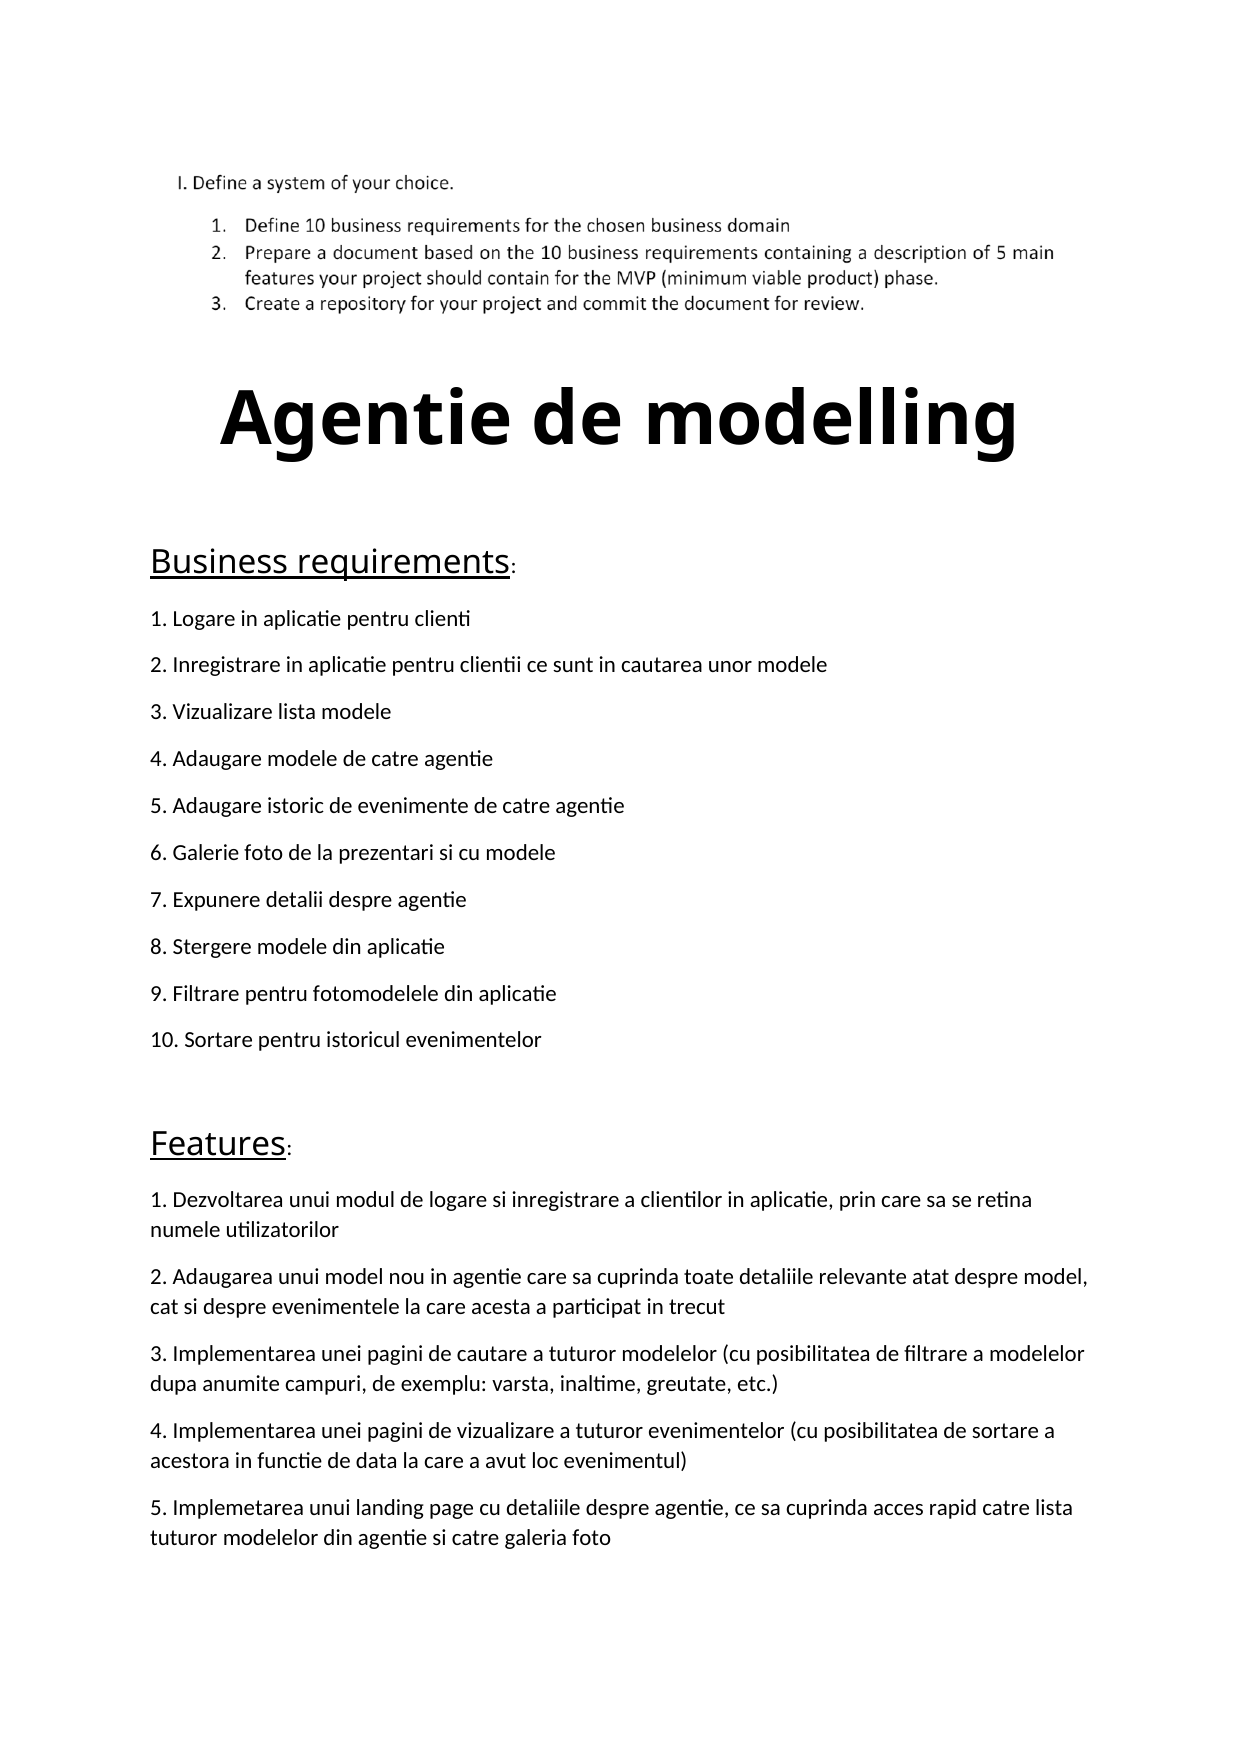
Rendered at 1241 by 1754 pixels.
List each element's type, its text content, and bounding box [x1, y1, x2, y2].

text 3. Vizualizare lista modele [150, 697, 1090, 726]
text 4. Implementarea unei pagini de vizualizare a tuturor evenimentelor (cu posibilitatea de sortare a acestora in functie de data la care a avut loc evenimentul) [150, 1416, 1090, 1474]
picture [150, 150, 1091, 346]
text 7. Expunere detalii despre agentie [150, 885, 1090, 913]
text 1. Logare in aplicatie pentru clienti [150, 604, 1090, 632]
text 9. Filtrare pentru fotomodelele din aplicatie [150, 979, 1090, 1007]
text 1. Dezvoltarea unui modul de logare si inregistrare a clientilor in aplicatie, prin care sa se retina numele utilizatorilor [150, 1185, 1090, 1243]
text 2. Adaugarea unui model nou in agentie care sa cuprinda toate detaliile relevante atat despre model, cat si despre evenimentele la care acesta a participat in trecut [150, 1262, 1090, 1320]
text 6. Galerie foto de la prezentari si cu modele [150, 838, 1090, 866]
text 2. Inregistrare in aplicatie pentru clientii ce sunt in cautarea unor modele [150, 651, 1090, 679]
text 8. Stergere modele din aplicatie [150, 932, 1090, 960]
text Agentie de modelling [150, 364, 1090, 466]
text 5. Adaugare istoric de evenimente de catre agentie [150, 791, 1090, 819]
text 3. Implementarea unei pagini de cautare a tuturor modelelor (cu posibilitatea de filtrare a modelelor dupa anumite campuri, de exemplu: varsta, inaltime, greutate, etc.) [150, 1339, 1090, 1397]
text 10. Sortare pentru istoricul evenimentelor [150, 1026, 1090, 1054]
text 5. Implemetarea unui landing page cu detaliile despre agentie, ce sa cuprinda acces rapid catre lista tuturor modelelor din agentie si catre galeria foto [150, 1493, 1090, 1552]
text 4. Adaugare modele de catre agentie [150, 744, 1090, 772]
text Features: [150, 1119, 1090, 1165]
text Business requirements: [150, 538, 1090, 583]
